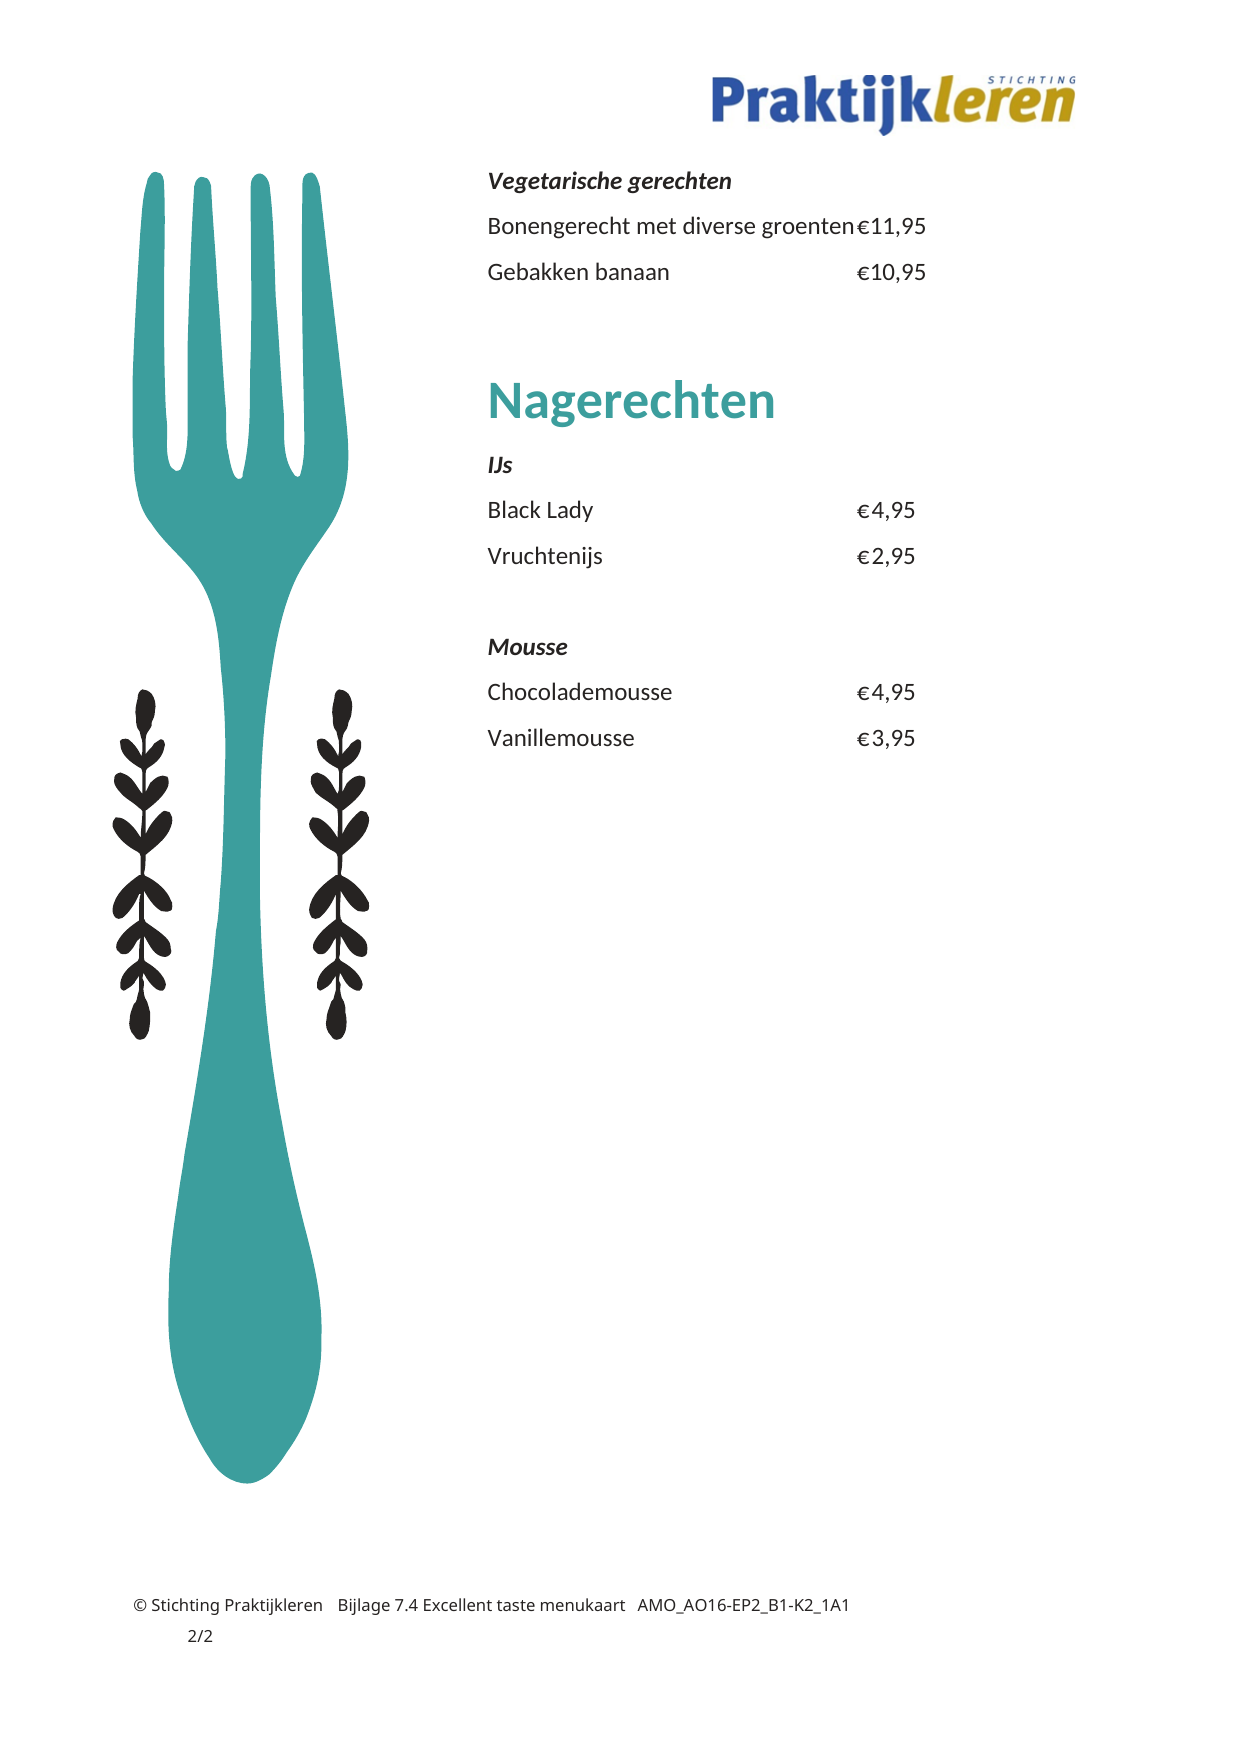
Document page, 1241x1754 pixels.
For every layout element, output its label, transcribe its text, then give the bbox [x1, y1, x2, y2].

text Gebakken banaan € 10,95 [487, 256, 1053, 286]
text IJs [487, 449, 1053, 480]
text Vanillemousse € 3,95 [487, 722, 1053, 752]
picture [712, 75, 1076, 136]
subtitle Nagerechten [487, 365, 1053, 432]
text Chocolademousse € 4,95 [487, 676, 1053, 707]
text Black Lady € 4,95 [487, 495, 1053, 525]
text Mousse [487, 631, 1053, 661]
text Vegetarische gerechten [487, 165, 1053, 196]
text Bonengerecht met diverse groenten € 11,95 [487, 210, 1053, 241]
text Vruchtenijs € 2,95 [487, 540, 1053, 571]
